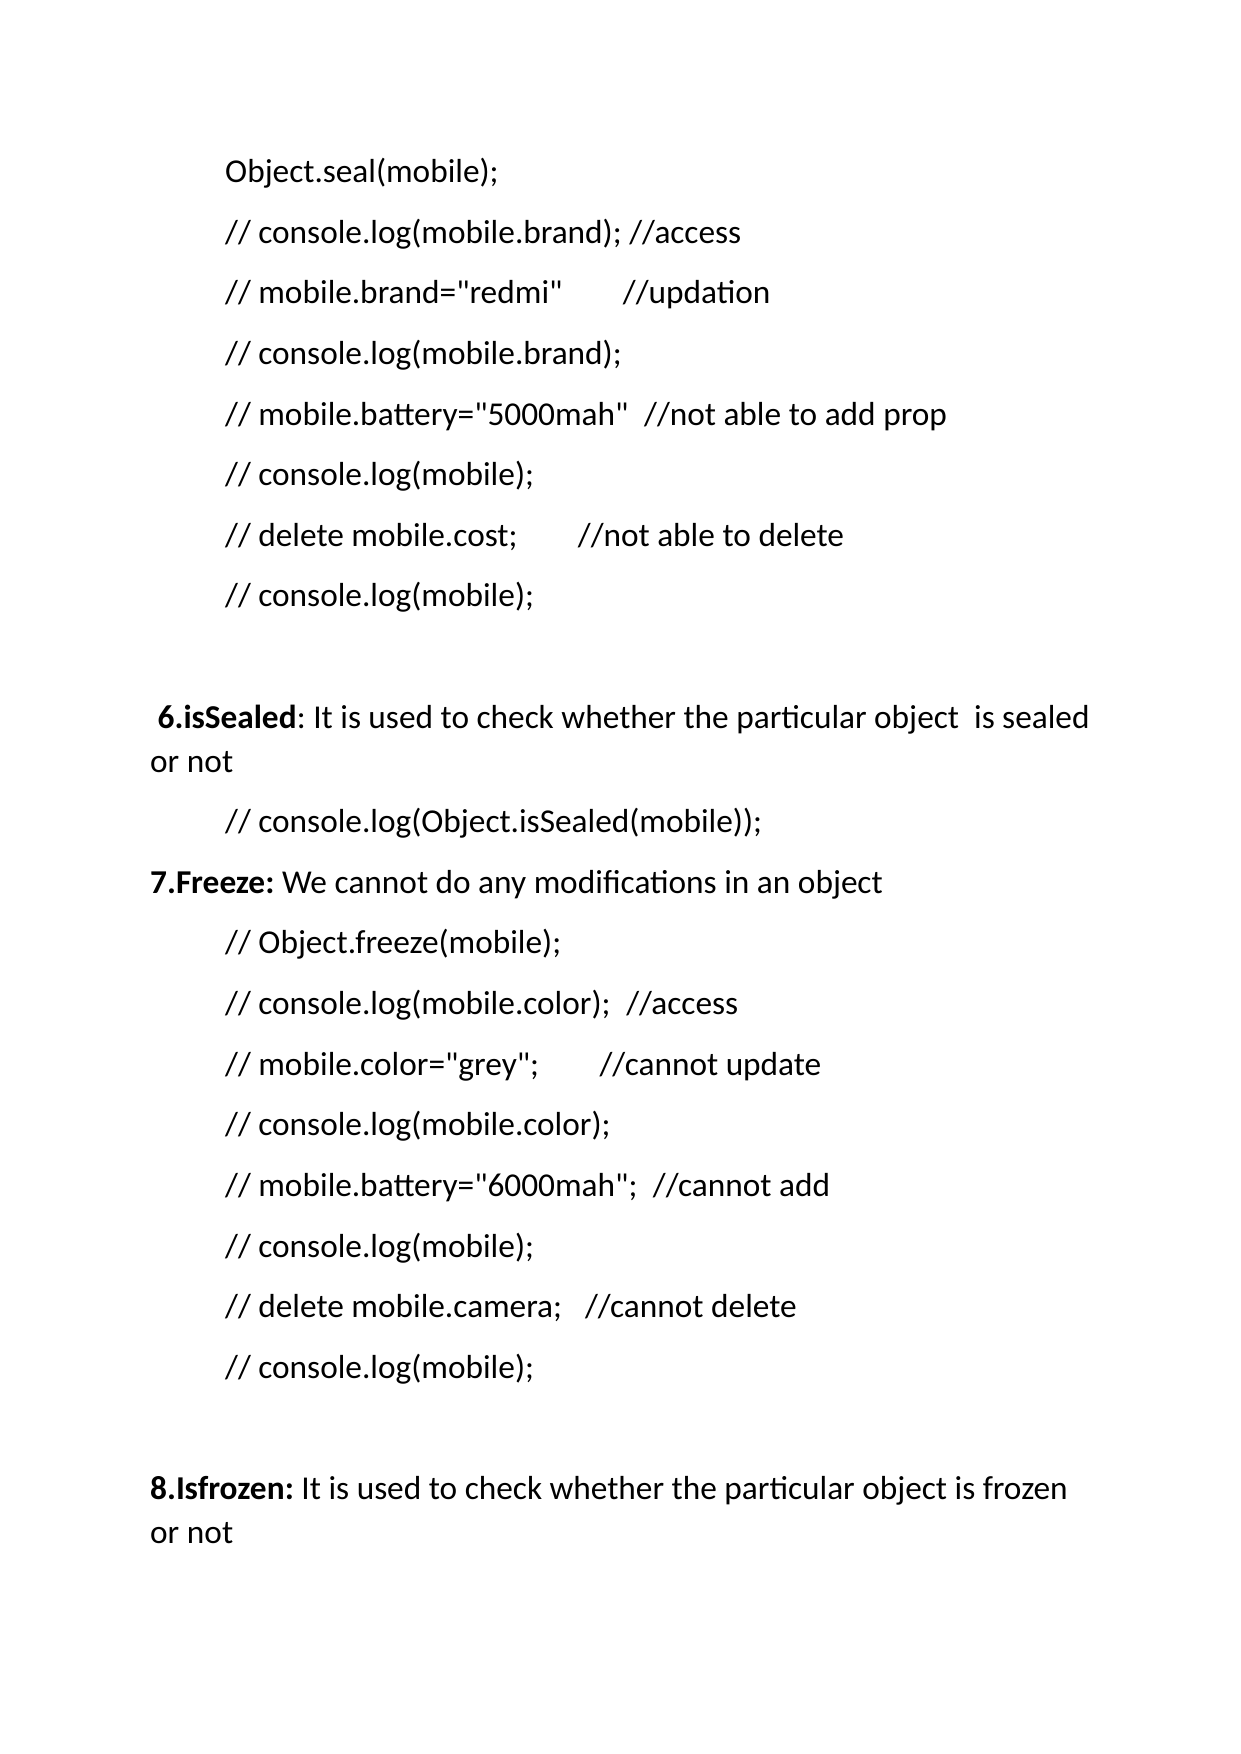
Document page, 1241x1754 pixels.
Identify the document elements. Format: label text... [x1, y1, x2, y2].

text Object.seal(mobile); [150, 150, 1090, 191]
text // console.log(Object.isSealed(mobile)); [150, 800, 1090, 841]
text // console.log(mobile); [225, 574, 1090, 615]
text // console.log(mobile.brand); //access [225, 211, 1090, 251]
text // console.log(mobile.color); //access [225, 982, 1090, 1023]
text 6.isSealed: It is used to check whether the particular object is sealed or not [150, 696, 1090, 780]
text // delete mobile.cost; //not able to delete [225, 514, 1090, 554]
text // mobile.battery="5000mah" //not able to add prop [225, 392, 1090, 433]
text // mobile.battery="6000mah"; //cannot add [225, 1164, 1090, 1205]
text // Object.freeze(mobile); [150, 921, 1090, 962]
text 8.Isfrozen: It is used to check whether the particular object is frozen or not [150, 1467, 1090, 1552]
text // console.log(mobile); [225, 1224, 1090, 1265]
text // console.log(mobile); [225, 1346, 1090, 1387]
text // delete mobile.camera; //cannot delete [225, 1285, 1090, 1326]
text // console.log(mobile); [225, 453, 1090, 494]
text // mobile.color="grey"; //cannot update [225, 1043, 1090, 1083]
text // mobile.brand="redmi" //updation [225, 271, 1090, 312]
text 7.Freeze: We cannot do any modifications in an object [150, 861, 1090, 902]
text // console.log(mobile.color); [225, 1103, 1090, 1144]
text // console.log(mobile.brand); [225, 332, 1090, 373]
